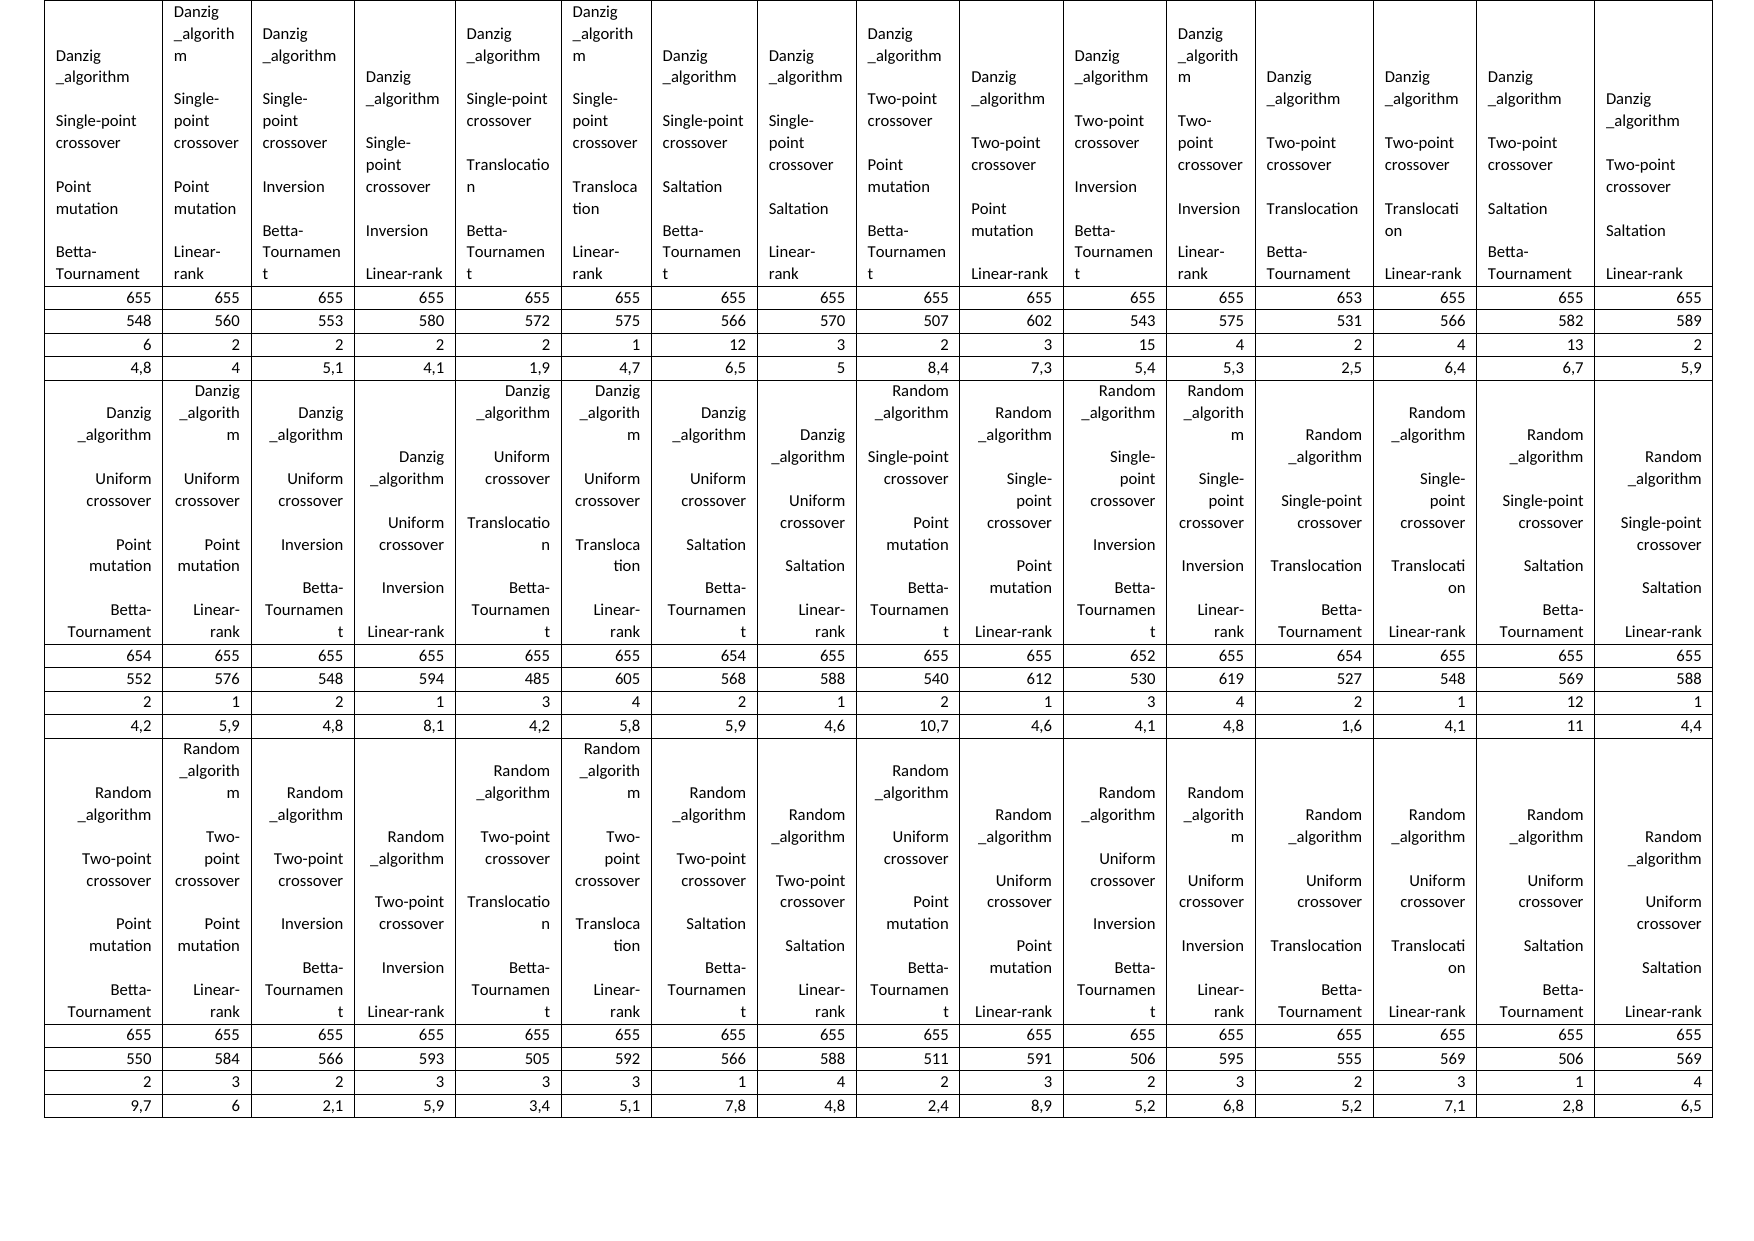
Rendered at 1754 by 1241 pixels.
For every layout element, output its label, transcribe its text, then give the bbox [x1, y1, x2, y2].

table_cell 602 [960, 310, 1063, 333]
table_cell 655 [562, 1025, 651, 1047]
table_cell 655 [857, 645, 959, 667]
table_cell 593 [355, 1048, 455, 1070]
table_cell 10,7 [857, 715, 959, 737]
table_cell Random _algorithm Single-point crossover Point mutation Betta-Tournament [857, 381, 959, 644]
table_cell 655 [456, 1025, 561, 1047]
table_cell 548 [252, 668, 354, 691]
table_cell 9,7 [45, 1095, 162, 1117]
table_cell Random _algorithm Single-point crossover Translocation Betta-Tournament [1256, 381, 1373, 644]
table_cell 3 [562, 1071, 651, 1094]
table_cell 8,9 [960, 1095, 1063, 1117]
table_cell Danzig _algorithm Uniform crossover Saltation Betta-Tournament [652, 381, 757, 644]
table_cell 8,4 [857, 357, 959, 380]
table_cell 5,3 [1167, 357, 1255, 380]
table_cell 654 [45, 645, 162, 667]
table_cell 569 [1595, 1048, 1712, 1070]
table_cell 3 [1167, 1071, 1255, 1094]
table_cell Danzig _algorithm Uniform crossover Point mutation Linear-rank [163, 381, 251, 644]
table_cell 6 [163, 1095, 251, 1117]
table_cell 575 [1167, 310, 1255, 333]
table_cell 560 [163, 310, 251, 333]
table_cell 655 [758, 287, 856, 309]
table_cell 591 [960, 1048, 1063, 1070]
table_cell 2,1 [252, 1095, 354, 1117]
table_cell 576 [163, 668, 251, 691]
table_cell 4,2 [45, 715, 162, 737]
table_cell 655 [960, 645, 1063, 667]
table_cell 2 [163, 334, 251, 356]
table_cell 5,2 [1256, 1095, 1373, 1117]
table_cell Danzig _algorithm Uniform crossover Saltation Linear-rank [758, 381, 856, 644]
table_cell 655 [1167, 287, 1255, 309]
table_cell 540 [857, 668, 959, 691]
table_cell 5,9 [652, 715, 757, 737]
table_cell 3 [456, 1071, 561, 1094]
table_cell 655 [252, 645, 354, 667]
table_cell 655 [252, 1025, 354, 1047]
table_cell 655 [562, 645, 651, 667]
table_cell Random _algorithm Single-point crossover Inversion Betta-Tournament [1064, 381, 1166, 644]
table_cell 4,1 [355, 357, 455, 380]
table_cell 655 [758, 1025, 856, 1047]
table_cell 548 [45, 310, 162, 333]
table_cell 4,2 [456, 715, 561, 737]
table_cell 506 [1064, 1048, 1166, 1070]
table_cell 655 [652, 287, 757, 309]
table_cell 13 [1477, 334, 1594, 356]
table_cell 12 [652, 334, 757, 356]
table_cell 655 [355, 287, 455, 309]
table_cell Random _algorithm Two-point crossover Saltation Linear-rank [758, 739, 856, 1023]
table_cell 572 [456, 310, 561, 333]
table_cell 655 [1477, 287, 1594, 309]
table_cell 4,1 [1064, 715, 1166, 737]
table_cell 653 [1256, 287, 1373, 309]
table_cell 1 [758, 692, 856, 714]
table_cell 655 [857, 287, 959, 309]
table_cell Danzig _algorithm Uniform crossover Point mutation Betta-Tournament [45, 381, 162, 644]
table_cell 5,1 [562, 1095, 651, 1117]
table_cell 655 [45, 287, 162, 309]
table_cell 543 [1064, 310, 1166, 333]
table_cell 2 [1256, 334, 1373, 356]
table_cell 4,7 [562, 357, 651, 380]
table_cell 1 [163, 692, 251, 714]
table_cell 4,4 [1595, 715, 1712, 737]
table_cell 506 [1477, 1048, 1594, 1070]
table_cell 566 [652, 310, 757, 333]
table_cell Random _algorithm Single-point crossover Translocation Linear-rank [1374, 381, 1476, 644]
table_cell Danzig _algorithm Two-point crossover Inversion Betta-Tournament [1064, 1, 1166, 286]
table_cell 6 [45, 334, 162, 356]
table_cell Random _algorithm Two-point crossover Inversion Betta-Tournament [252, 739, 354, 1023]
table_cell 655 [1064, 287, 1166, 309]
table_cell 3,4 [456, 1095, 561, 1117]
table_cell 655 [163, 287, 251, 309]
table_cell 2 [857, 692, 959, 714]
table_cell Danzig _algorithm Uniform crossover Inversion Linear-rank [355, 381, 455, 644]
table_cell 2 [355, 334, 455, 356]
table_cell Random _algorithm Two-point crossover Saltation Betta-Tournament [652, 739, 757, 1023]
table_cell 3 [1064, 692, 1166, 714]
table_cell 548 [1374, 668, 1476, 691]
table_cell Danzig _algorithm Uniform crossover Translocation Betta-Tournament [456, 381, 561, 644]
table_cell Danzig _algorithm Two-point crossover Translocation Betta-Tournament [1256, 1, 1373, 286]
table_cell 655 [45, 1025, 162, 1047]
table_cell 8,1 [355, 715, 455, 737]
table_cell Random _algorithm Two-point crossover Translocation Betta-Tournament [456, 739, 561, 1023]
table_cell 655 [562, 287, 651, 309]
table_cell 6,7 [1477, 357, 1594, 380]
table_cell Random _algorithm Uniform crossover Point mutation Linear-rank [960, 739, 1063, 1023]
table_cell Random _algorithm Single-point crossover Saltation Betta-Tournament [1477, 381, 1594, 644]
table_cell 553 [252, 310, 354, 333]
table_cell 2,8 [1477, 1095, 1594, 1117]
table_cell 2 [1595, 334, 1712, 356]
table_cell 2 [45, 692, 162, 714]
table_cell Danzig _algorithm Single-point crossover Saltation Betta-Tournament [652, 1, 757, 286]
table_cell 655 [960, 287, 1063, 309]
table_cell Danzig _algorithm Two-point crossover Point mutation Linear-rank [960, 1, 1063, 286]
table_cell 505 [456, 1048, 561, 1070]
table_cell 588 [1595, 668, 1712, 691]
table_cell Danzig _algorithm Single-point crossover Inversion Linear-rank [355, 1, 455, 286]
table_cell 1 [1595, 692, 1712, 714]
table_cell Random _algorithm Uniform crossover Saltation Linear-rank [1595, 739, 1712, 1023]
table_cell Danzig _algorithm Two-point crossover Saltation Betta-Tournament [1477, 1, 1594, 286]
table_cell 655 [252, 287, 354, 309]
table_cell 655 [1374, 1025, 1476, 1047]
table_cell Random _algorithm Uniform crossover Inversion Betta-Tournament [1064, 739, 1166, 1023]
table_cell 589 [1595, 310, 1712, 333]
table_cell 555 [1256, 1048, 1373, 1070]
table_cell 7,1 [1374, 1095, 1476, 1117]
table_cell Random _algorithm Two-point crossover Point mutation Linear-rank [163, 739, 251, 1023]
table_cell 655 [1374, 287, 1476, 309]
table_cell 566 [252, 1048, 354, 1070]
table_cell 2 [252, 1071, 354, 1094]
table_cell 511 [857, 1048, 959, 1070]
table_cell Random _algorithm Uniform crossover Inversion Linear-rank [1167, 739, 1255, 1023]
table_cell Random _algorithm Two-point crossover Point mutation Betta-Tournament [45, 739, 162, 1023]
table_cell 654 [652, 645, 757, 667]
table_cell 2 [1256, 1071, 1373, 1094]
table_cell 11 [1477, 715, 1594, 737]
table_cell 4 [1374, 334, 1476, 356]
table_cell Danzig _algorithm Two-point crossover Saltation Linear-rank [1595, 1, 1712, 286]
table_cell Random _algorithm Uniform crossover Translocation Linear-rank [1374, 739, 1476, 1023]
table_cell 566 [1374, 310, 1476, 333]
table_cell 5,2 [1064, 1095, 1166, 1117]
table_cell 5,8 [562, 715, 651, 737]
table_cell 569 [1477, 668, 1594, 691]
table_cell 582 [1477, 310, 1594, 333]
table_cell 4,8 [1167, 715, 1255, 737]
table_cell Random _algorithm Uniform crossover Saltation Betta-Tournament [1477, 739, 1594, 1023]
table_cell 655 [758, 645, 856, 667]
table_cell 2 [252, 692, 354, 714]
table_cell 4,6 [758, 715, 856, 737]
table_cell 1 [652, 1071, 757, 1094]
table_cell 568 [652, 668, 757, 691]
table_cell 655 [1167, 1025, 1255, 1047]
table_cell 2 [857, 334, 959, 356]
table_cell 4 [562, 692, 651, 714]
table_cell 5,9 [355, 1095, 455, 1117]
table_cell 5 [758, 357, 856, 380]
table_cell 655 [652, 1025, 757, 1047]
table_cell 2 [1256, 692, 1373, 714]
table_cell 4 [1167, 334, 1255, 356]
table_cell 4 [1167, 692, 1255, 714]
table_cell 2 [1064, 1071, 1166, 1094]
table_cell 5,1 [252, 357, 354, 380]
table_cell 3 [355, 1071, 455, 1094]
table_cell 507 [857, 310, 959, 333]
table_cell 655 [456, 287, 561, 309]
table_cell 655 [1256, 1025, 1373, 1047]
table_cell 4,1 [1374, 715, 1476, 737]
table_cell 588 [758, 1048, 856, 1070]
table_cell 550 [45, 1048, 162, 1070]
table_cell Danzig _algorithm Single-point crossover Point mutation Linear-rank [163, 1, 251, 286]
table_cell 655 [1595, 645, 1712, 667]
table_cell 3 [163, 1071, 251, 1094]
table_cell 612 [960, 668, 1063, 691]
table_cell 1 [562, 334, 651, 356]
table_cell 655 [1477, 1025, 1594, 1047]
table_cell 594 [355, 668, 455, 691]
table_cell 570 [758, 310, 856, 333]
table_cell 485 [456, 668, 561, 691]
table_cell 1,9 [456, 357, 561, 380]
table_cell Danzig _algorithm Single-point crossover Saltation Linear-rank [758, 1, 856, 286]
table_cell 552 [45, 668, 162, 691]
table_cell 595 [1167, 1048, 1255, 1070]
table_cell 6,4 [1374, 357, 1476, 380]
table_cell 655 [1477, 645, 1594, 667]
table_cell 2,5 [1256, 357, 1373, 380]
table_cell Danzig _algorithm Two-point crossover Inversion Linear-rank [1167, 1, 1255, 286]
table_cell 2 [456, 334, 561, 356]
table_cell 2 [45, 1071, 162, 1094]
table_cell 3 [758, 334, 856, 356]
table_cell Random _algorithm Single-point crossover Point mutation Linear-rank [960, 381, 1063, 644]
table_cell 1,6 [1256, 715, 1373, 737]
table_cell 15 [1064, 334, 1166, 356]
table_cell Danzig _algorithm Single-point crossover Inversion Betta-Tournament [252, 1, 354, 286]
table_cell 4 [758, 1071, 856, 1094]
table_cell 3 [1374, 1071, 1476, 1094]
table_cell Danzig _algorithm Single-point crossover Translocation Linear-rank [562, 1, 651, 286]
table_cell 4 [1595, 1071, 1712, 1094]
table_cell Danzig _algorithm Single-point crossover Translocation Betta-Tournament [456, 1, 561, 286]
table_cell 5,9 [1595, 357, 1712, 380]
table_cell 4,8 [758, 1095, 856, 1117]
table_cell 6,5 [1595, 1095, 1712, 1117]
table_cell 2 [857, 1071, 959, 1094]
table_cell 7,8 [652, 1095, 757, 1117]
table_cell 3 [960, 1071, 1063, 1094]
table_cell 2,4 [857, 1095, 959, 1117]
table_cell 575 [562, 310, 651, 333]
table_cell Random _algorithm Single-point crossover Inversion Linear-rank [1167, 381, 1255, 644]
table_cell 5,9 [163, 715, 251, 737]
table_cell 655 [163, 1025, 251, 1047]
table_cell 652 [1064, 645, 1166, 667]
table_cell 584 [163, 1048, 251, 1070]
table_cell 6,5 [652, 357, 757, 380]
table_cell 569 [1374, 1048, 1476, 1070]
table_cell 655 [1374, 645, 1476, 667]
table_cell 655 [163, 645, 251, 667]
table_cell 592 [562, 1048, 651, 1070]
table_cell 655 [960, 1025, 1063, 1047]
table_cell 655 [1595, 287, 1712, 309]
table_cell Danzig _algorithm Uniform crossover Translocation Linear-rank [562, 381, 651, 644]
table_cell 4,8 [45, 357, 162, 380]
table_cell 1 [1374, 692, 1476, 714]
table_cell 1 [1477, 1071, 1594, 1094]
table_cell 655 [456, 645, 561, 667]
table_cell 588 [758, 668, 856, 691]
table_cell 619 [1167, 668, 1255, 691]
table_cell Random _algorithm Uniform crossover Translocation Betta-Tournament [1256, 739, 1373, 1023]
table_cell Random _algorithm Single-point crossover Saltation Linear-rank [1595, 381, 1712, 644]
table_cell 566 [652, 1048, 757, 1070]
table_cell 605 [562, 668, 651, 691]
table_cell 2 [252, 334, 354, 356]
table_cell 1 [355, 692, 455, 714]
table_cell 12 [1477, 692, 1594, 714]
table_cell 655 [1167, 645, 1255, 667]
table_cell 1 [960, 692, 1063, 714]
table_cell 655 [857, 1025, 959, 1047]
table_cell 655 [1064, 1025, 1166, 1047]
table_cell 4,8 [252, 715, 354, 737]
table_cell Random _algorithm Uniform crossover Point mutation Betta-Tournament [857, 739, 959, 1023]
table_cell 655 [1595, 1025, 1712, 1047]
table_cell Random _algorithm Two-point crossover Translocation Linear-rank [562, 739, 651, 1023]
table_cell 3 [960, 334, 1063, 356]
table_cell 655 [355, 1025, 455, 1047]
table_cell 527 [1256, 668, 1373, 691]
table_cell 654 [1256, 645, 1373, 667]
table_cell 4 [163, 357, 251, 380]
table_cell Danzig _algorithm Single-point crossover Point mutation Betta-Tournament [45, 1, 162, 286]
table_cell Danzig _algorithm Two-point crossover Point mutation Betta-Tournament [857, 1, 959, 286]
table_cell 530 [1064, 668, 1166, 691]
table_cell 6,8 [1167, 1095, 1255, 1117]
table_cell Danzig _algorithm Two-point crossover Translocation Linear-rank [1374, 1, 1476, 286]
table_cell 7,3 [960, 357, 1063, 380]
table_cell 2 [652, 692, 757, 714]
table_cell 4,6 [960, 715, 1063, 737]
table_cell 3 [456, 692, 561, 714]
table_cell Danzig _algorithm Uniform crossover Inversion Betta-Tournament [252, 381, 354, 644]
table_cell 5,4 [1064, 357, 1166, 380]
table_cell Random _algorithm Two-point crossover Inversion Linear-rank [355, 739, 455, 1023]
table_cell 531 [1256, 310, 1373, 333]
table_cell 580 [355, 310, 455, 333]
table_cell 655 [355, 645, 455, 667]
